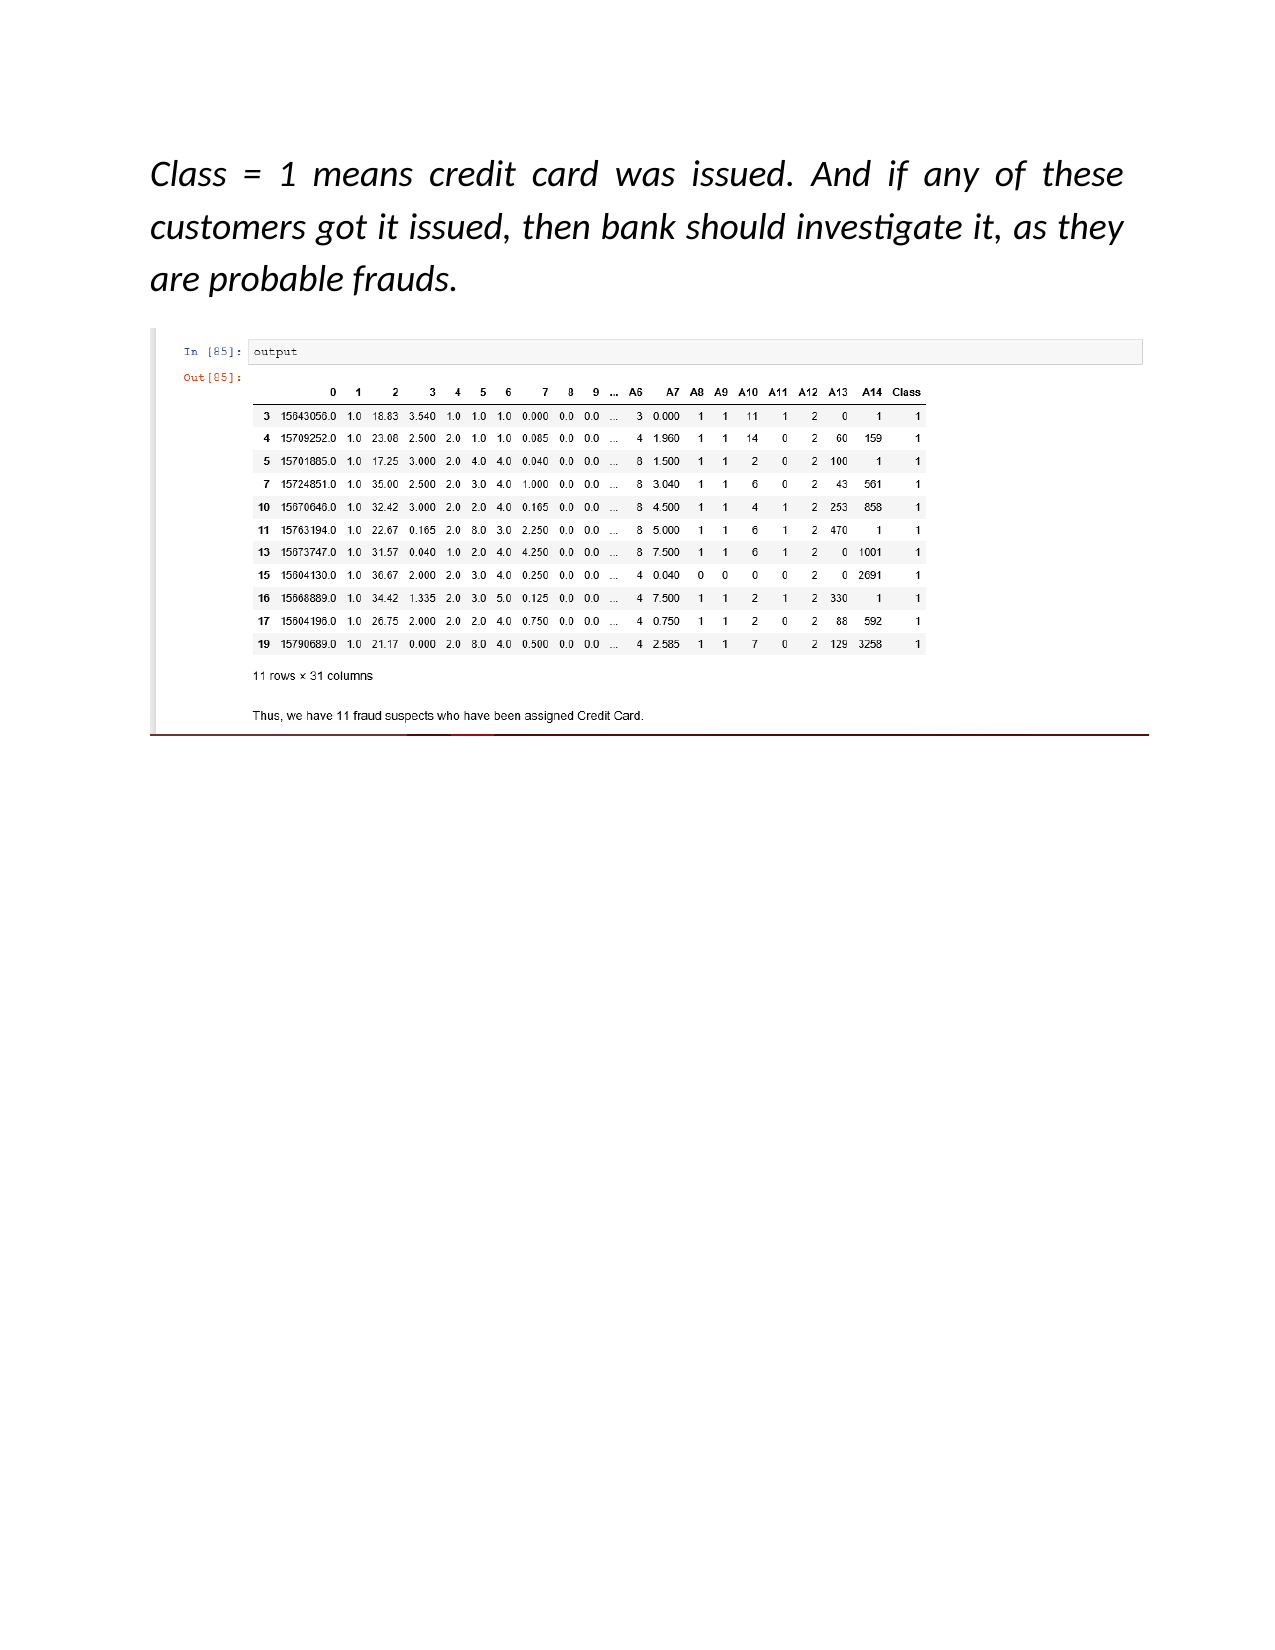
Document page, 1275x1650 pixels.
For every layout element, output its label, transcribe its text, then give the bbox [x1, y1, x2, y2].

picture [150, 328, 1150, 736]
text Class = 1 means credit card was issued. And if any of these customers got it issued, then bank should investigate it, as they are probable frauds. [150, 150, 1125, 301]
